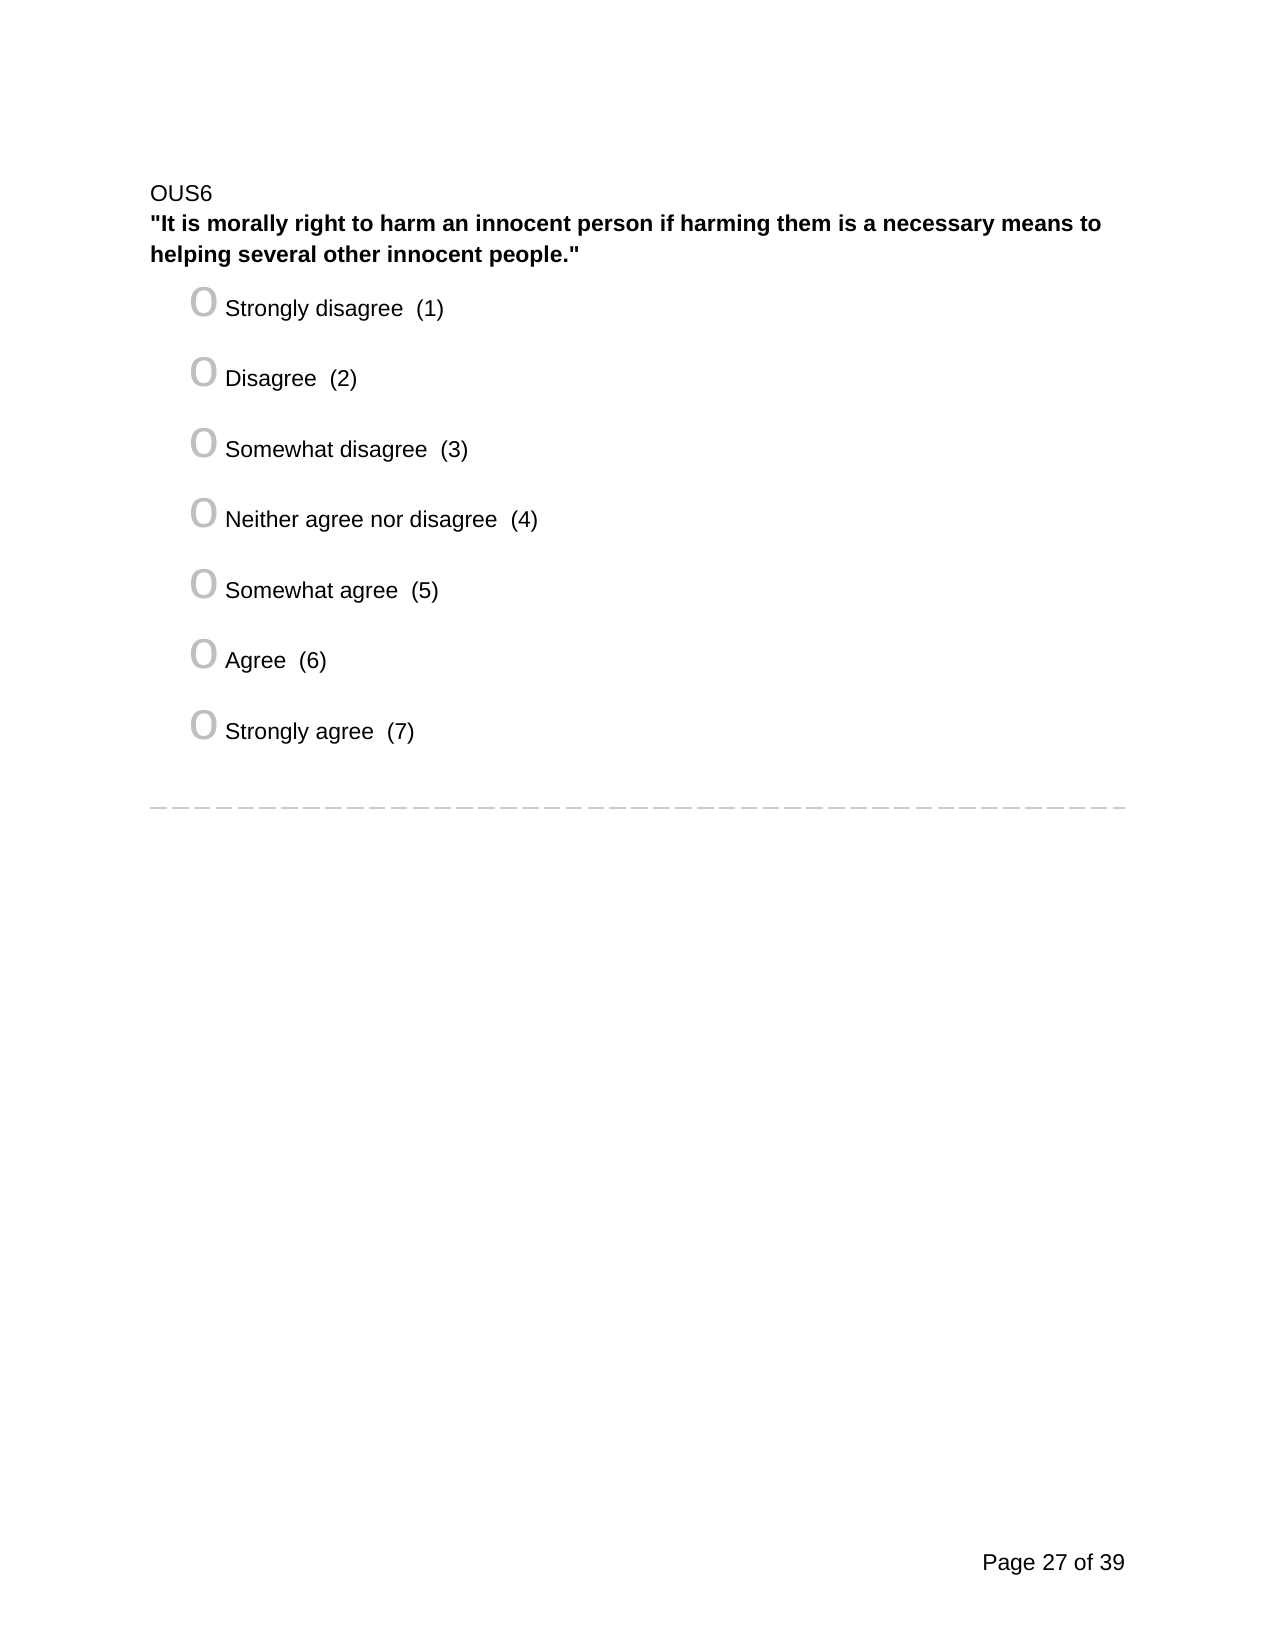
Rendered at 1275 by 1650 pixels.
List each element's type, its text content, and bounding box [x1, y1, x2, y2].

list Neither agree nor disagree (4) [187, 482, 1125, 544]
list Somewhat disagree (3) [187, 412, 1125, 473]
list Somewhat agree (5) [187, 553, 1125, 614]
text OUS6 "It is morally right to harm an innocent person if harming them is a necessary means to helping several other innocent people." [150, 180, 1125, 267]
list Strongly disagree (1) [187, 271, 1125, 332]
list Strongly agree (7) [187, 694, 1125, 755]
list Agree (6) [187, 623, 1125, 685]
list Disagree (2) [187, 341, 1125, 403]
